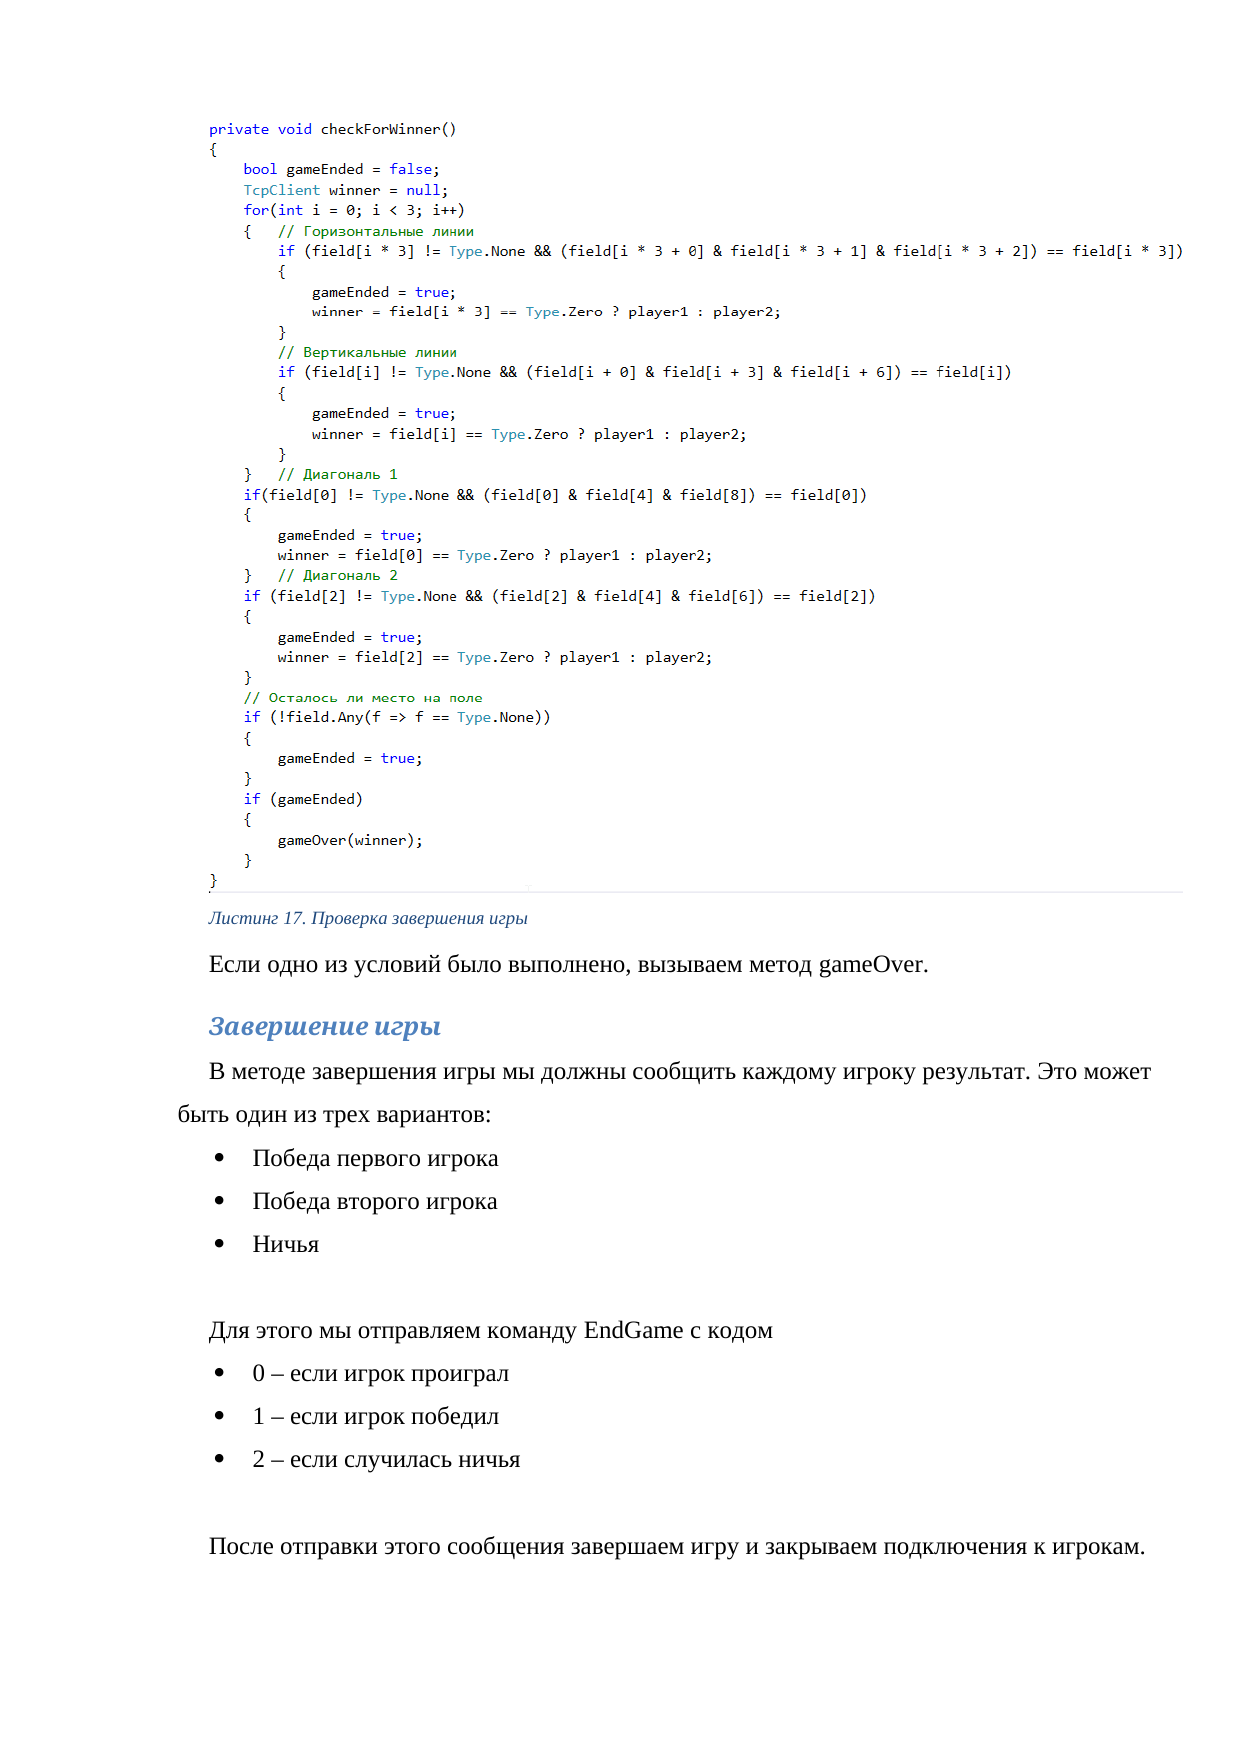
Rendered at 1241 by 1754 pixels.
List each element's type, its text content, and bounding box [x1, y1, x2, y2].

list Ничья [215, 1229, 1152, 1258]
text Если одно из условий было выполнено, вызываем метод gameOver. [177, 949, 1152, 978]
picture [208, 118, 1183, 893]
list Победа второго игрока [215, 1186, 1152, 1214]
list Победа первого игрока [215, 1143, 1152, 1171]
text Листинг . Проверка завершения игры [177, 907, 1152, 928]
list 1 – если игрок победил [215, 1401, 1152, 1430]
subtitle Завершение игры [177, 1013, 1152, 1042]
text Для этого мы отправляем команду EndGame с кодом [177, 1315, 1152, 1344]
list 0 – если игрок проиграл [215, 1358, 1152, 1387]
text После отправки этого сообщения завершаем игру и закрываем подключения к игрокам. [177, 1531, 1152, 1559]
text В методе завершения игры мы должны сообщить каждому игроку результат. Это может быть один из трех вариантов: [177, 1056, 1152, 1128]
list 2 – если случилась ничья [215, 1444, 1152, 1473]
